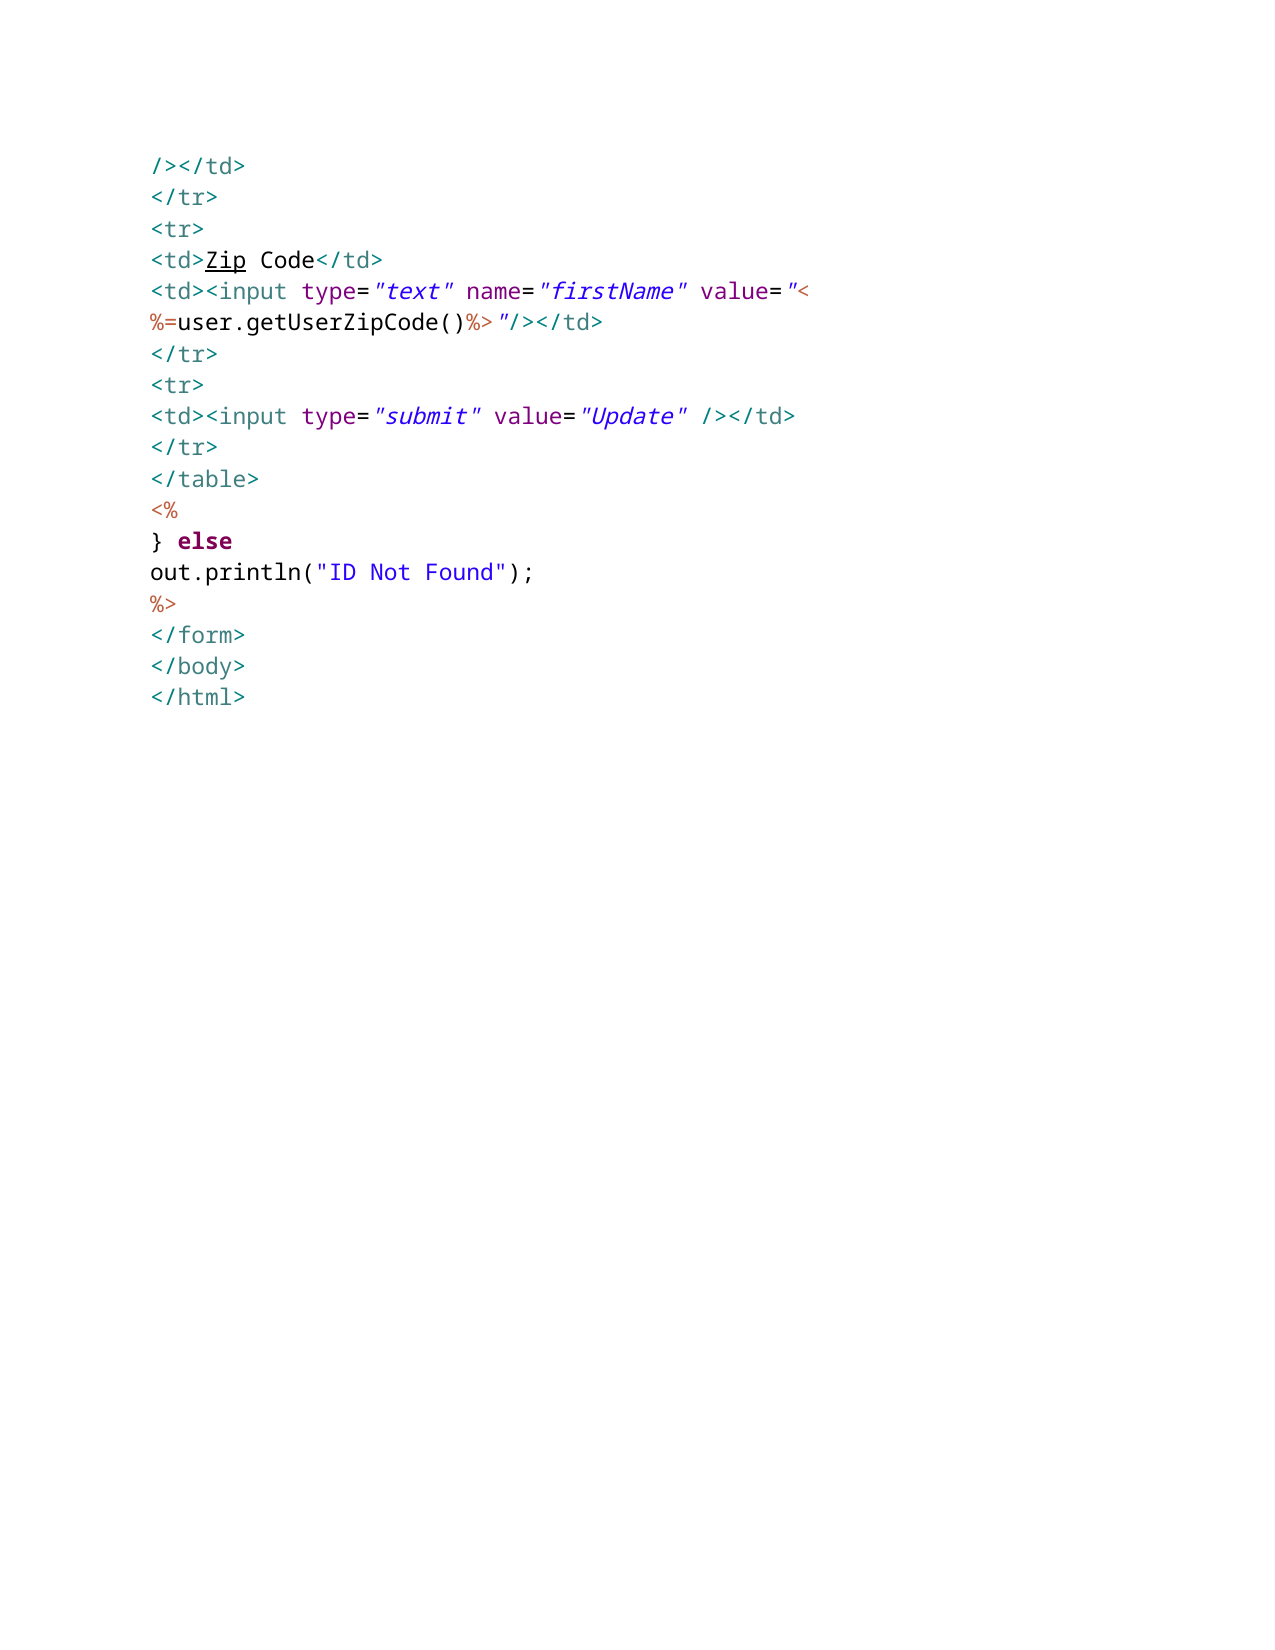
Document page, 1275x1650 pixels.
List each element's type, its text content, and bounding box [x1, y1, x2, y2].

text </html> [150, 681, 1125, 712]
text out.println("ID Not Found"); [150, 556, 1125, 587]
text <td>Zip Code</td> [150, 244, 1125, 275]
text </table> [150, 462, 1125, 494]
text </tr> [150, 337, 1125, 369]
text <td><input type="text" name="gender" value="<%=user.getUserGender()%>" /></td> [150, 150, 1125, 181]
text <td><input type="submit" value="Update" /></td> [150, 400, 1125, 431]
text <td><input type="text" name="firstName" value="<%=user.getUserZipCode()%>"/></td> [150, 275, 1125, 337]
text <tr> [150, 369, 1125, 400]
text </body> [150, 650, 1125, 681]
text %> [150, 587, 1125, 619]
text </tr> [150, 431, 1125, 462]
text <tr> [150, 212, 1125, 244]
text <% [150, 494, 1125, 525]
text </form> [150, 619, 1125, 650]
text </tr> [150, 181, 1125, 212]
text } else [150, 525, 1125, 556]
